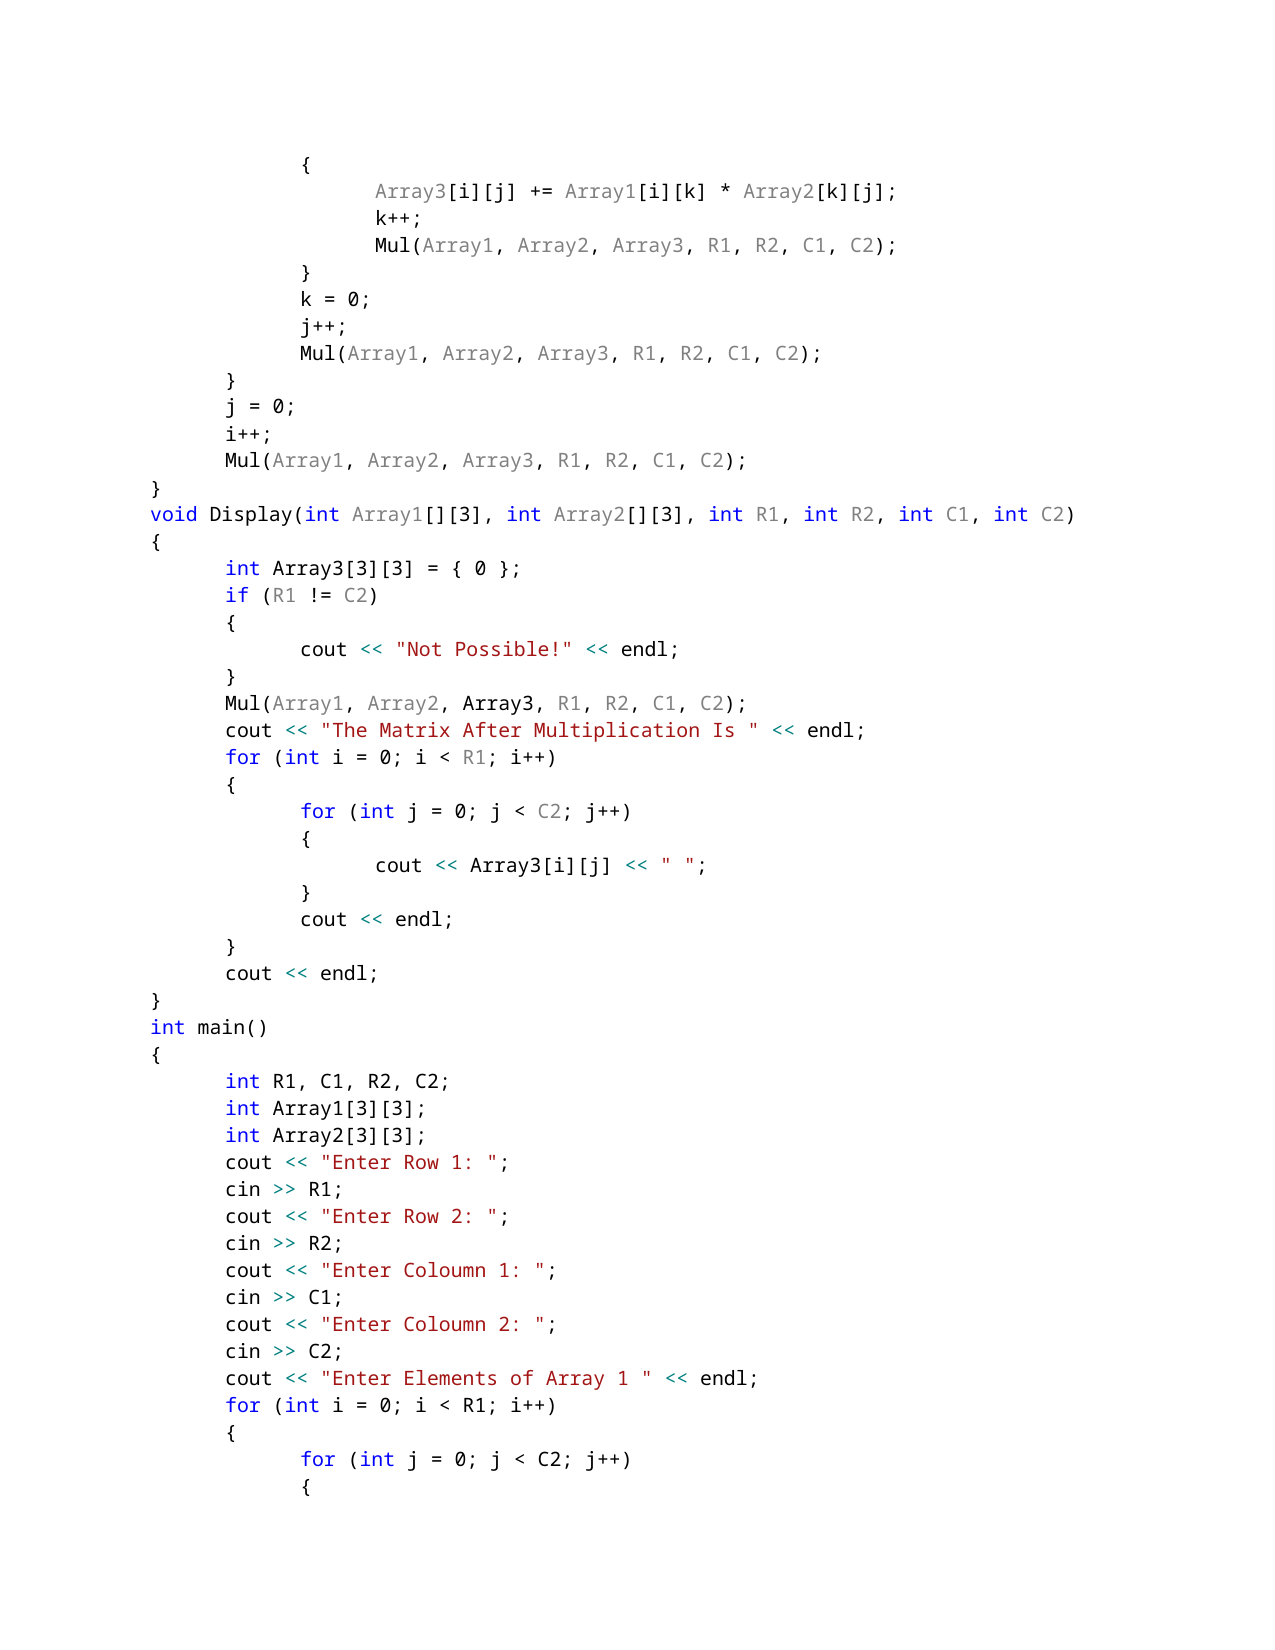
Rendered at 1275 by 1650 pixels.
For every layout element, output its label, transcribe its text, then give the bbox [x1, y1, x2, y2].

text { [150, 1418, 1125, 1445]
text cout << endl; [150, 959, 1125, 986]
text cin >> C2; [150, 1337, 1125, 1364]
text } [150, 663, 1125, 689]
text cout << "The Matrix After Multiplication Is " << endl; [150, 717, 1125, 743]
text } [150, 474, 1125, 501]
text cin >> R1; [150, 1175, 1125, 1202]
text } [150, 986, 1125, 1013]
text cout << "Enter Row 2: "; [150, 1202, 1125, 1229]
text cin >> R2; [150, 1229, 1125, 1256]
text Mul(Array1, Array2, Array3, R1, R2, C1, C2); [150, 447, 1125, 474]
text } [150, 878, 1125, 905]
text cout << "Not Possible!" << endl; [150, 636, 1125, 663]
text { [150, 150, 1125, 177]
text } [150, 366, 1125, 393]
text cin >> C1; [150, 1283, 1125, 1310]
text } [150, 258, 1125, 285]
text k = 0; [150, 285, 1125, 312]
text { [150, 1472, 1125, 1499]
text cout << endl; [150, 905, 1125, 932]
text k++; [150, 204, 1125, 231]
text void Display(int Array1[][3], int Array2[][3], int R1, int R2, int C1, int C2) [150, 501, 1125, 528]
text } [150, 932, 1125, 959]
text cout << "Enter Elements of Array 1 " << endl; [150, 1364, 1125, 1391]
text cout << "Enter Row 1: "; [150, 1148, 1125, 1175]
text cout << "Enter Coloumn 1: "; [150, 1256, 1125, 1283]
text { [150, 1040, 1125, 1067]
text for (int i = 0; i < R1; i++) [150, 1391, 1125, 1418]
text j++; [150, 312, 1125, 339]
text int main() [150, 1013, 1125, 1040]
text cout << "Enter Coloumn 2: "; [150, 1310, 1125, 1337]
text cout << Array3[i][j] << " "; [150, 851, 1125, 878]
text int Array3[3][3] = { 0 }; [150, 555, 1125, 582]
text Array3[i][j] += Array1[i][k] * Array2[k][j]; [150, 177, 1125, 204]
text int Array2[3][3]; [150, 1121, 1125, 1148]
text for (int j = 0; j < C2; j++) [150, 1445, 1125, 1472]
text { [150, 528, 1125, 555]
text if (R1 != C2) [150, 582, 1125, 609]
text { [150, 609, 1125, 636]
text { [150, 771, 1125, 797]
text i++; [150, 420, 1125, 447]
text Mul(Array1, Array2, Array3, R1, R2, C1, C2); [150, 231, 1125, 258]
text Mul(Array1, Array2, Array3, R1, R2, C1, C2); [150, 689, 1125, 717]
text for (int i = 0; i < R1; i++) [150, 743, 1125, 771]
text int R1, C1, R2, C2; [150, 1067, 1125, 1094]
text for (int j = 0; j < C2; j++) [150, 797, 1125, 824]
text int Array1[3][3]; [150, 1094, 1125, 1121]
text j = 0; [150, 393, 1125, 420]
text { [150, 824, 1125, 851]
text Mul(Array1, Array2, Array3, R1, R2, C1, C2); [150, 339, 1125, 366]
